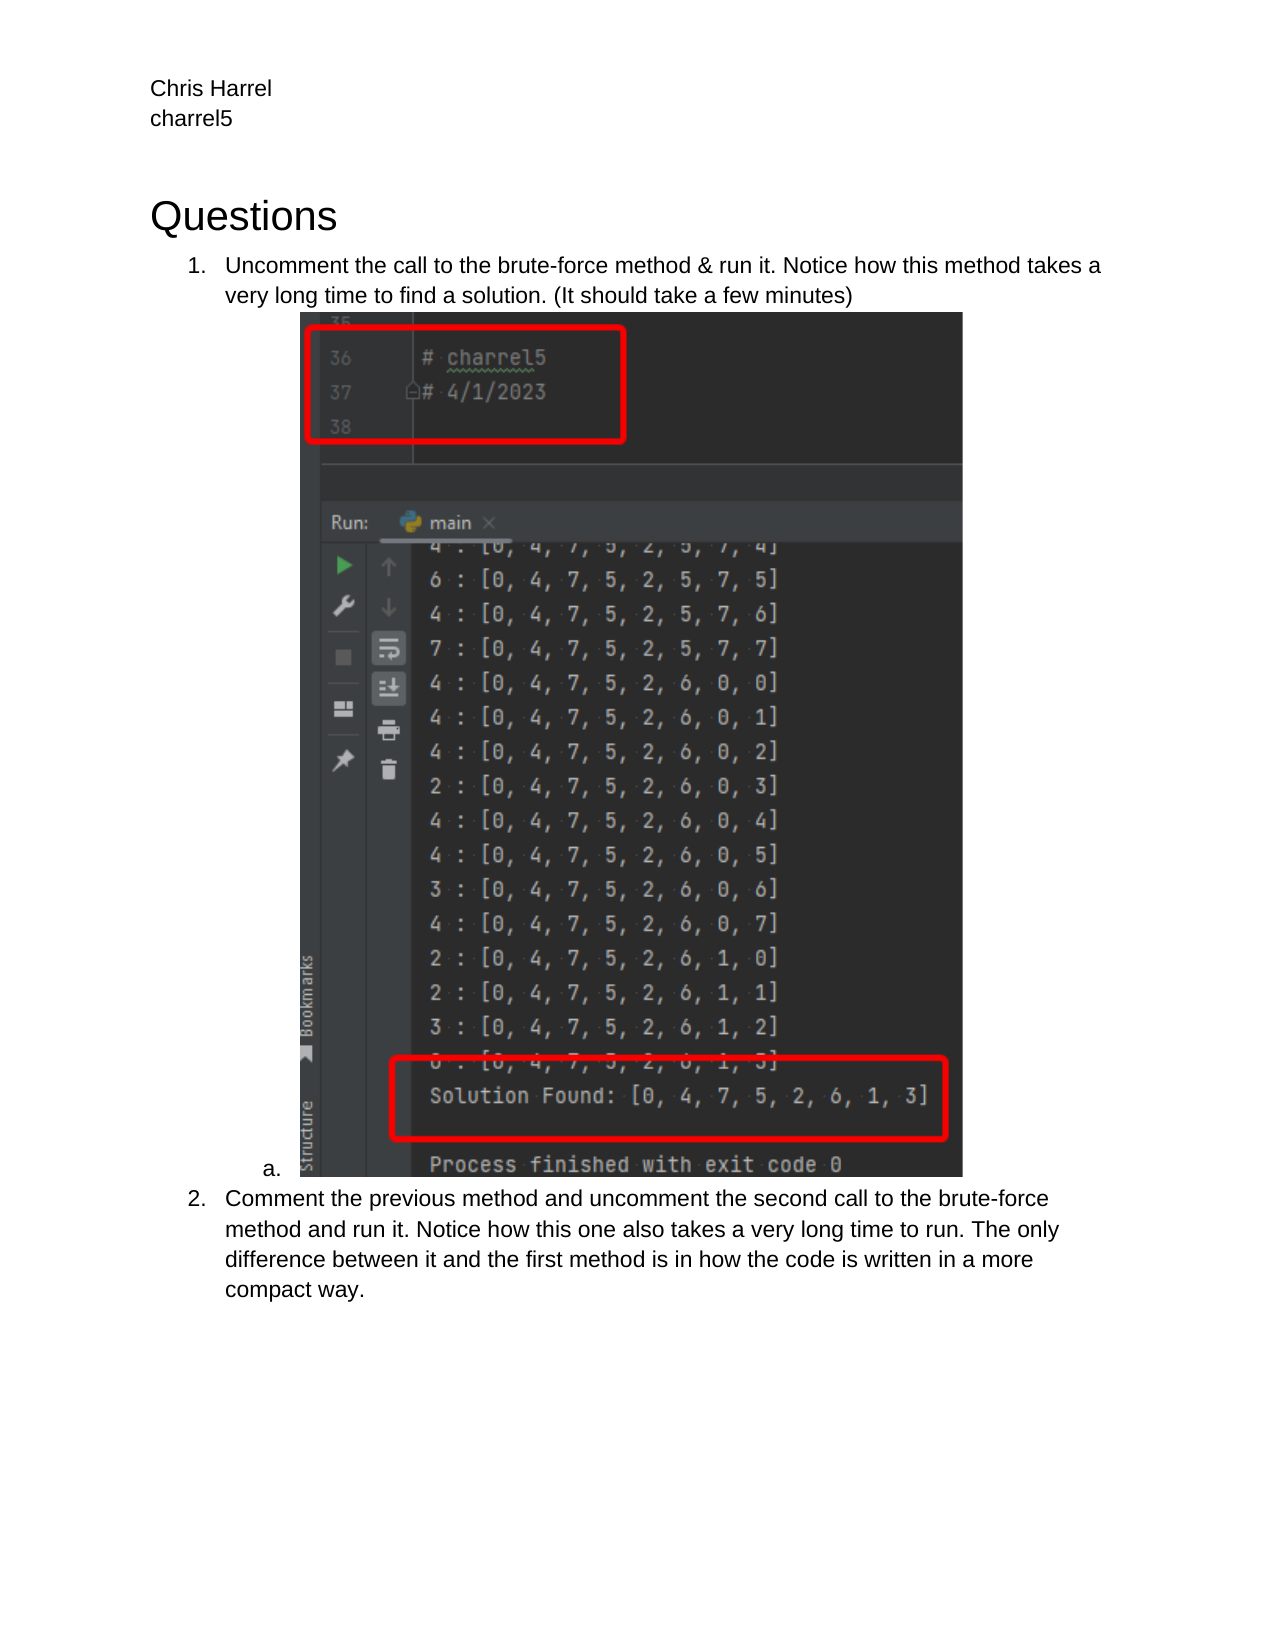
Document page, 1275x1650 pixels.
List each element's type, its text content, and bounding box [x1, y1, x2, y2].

picture [300, 312, 963, 1177]
subtitle Questions [150, 192, 1125, 239]
list Uncomment the call to the brute-force method & run it. Notice how this method takes a very long time to find a solution. (It should take a few minutes) [187, 252, 1125, 309]
list Comment the previous method and uncomment the second call to the brute-force method and run it. Notice how this one also takes a very long time to run. The only difference between it and the first method is in how the code is written in a more compact way. [187, 1185, 1125, 1302]
